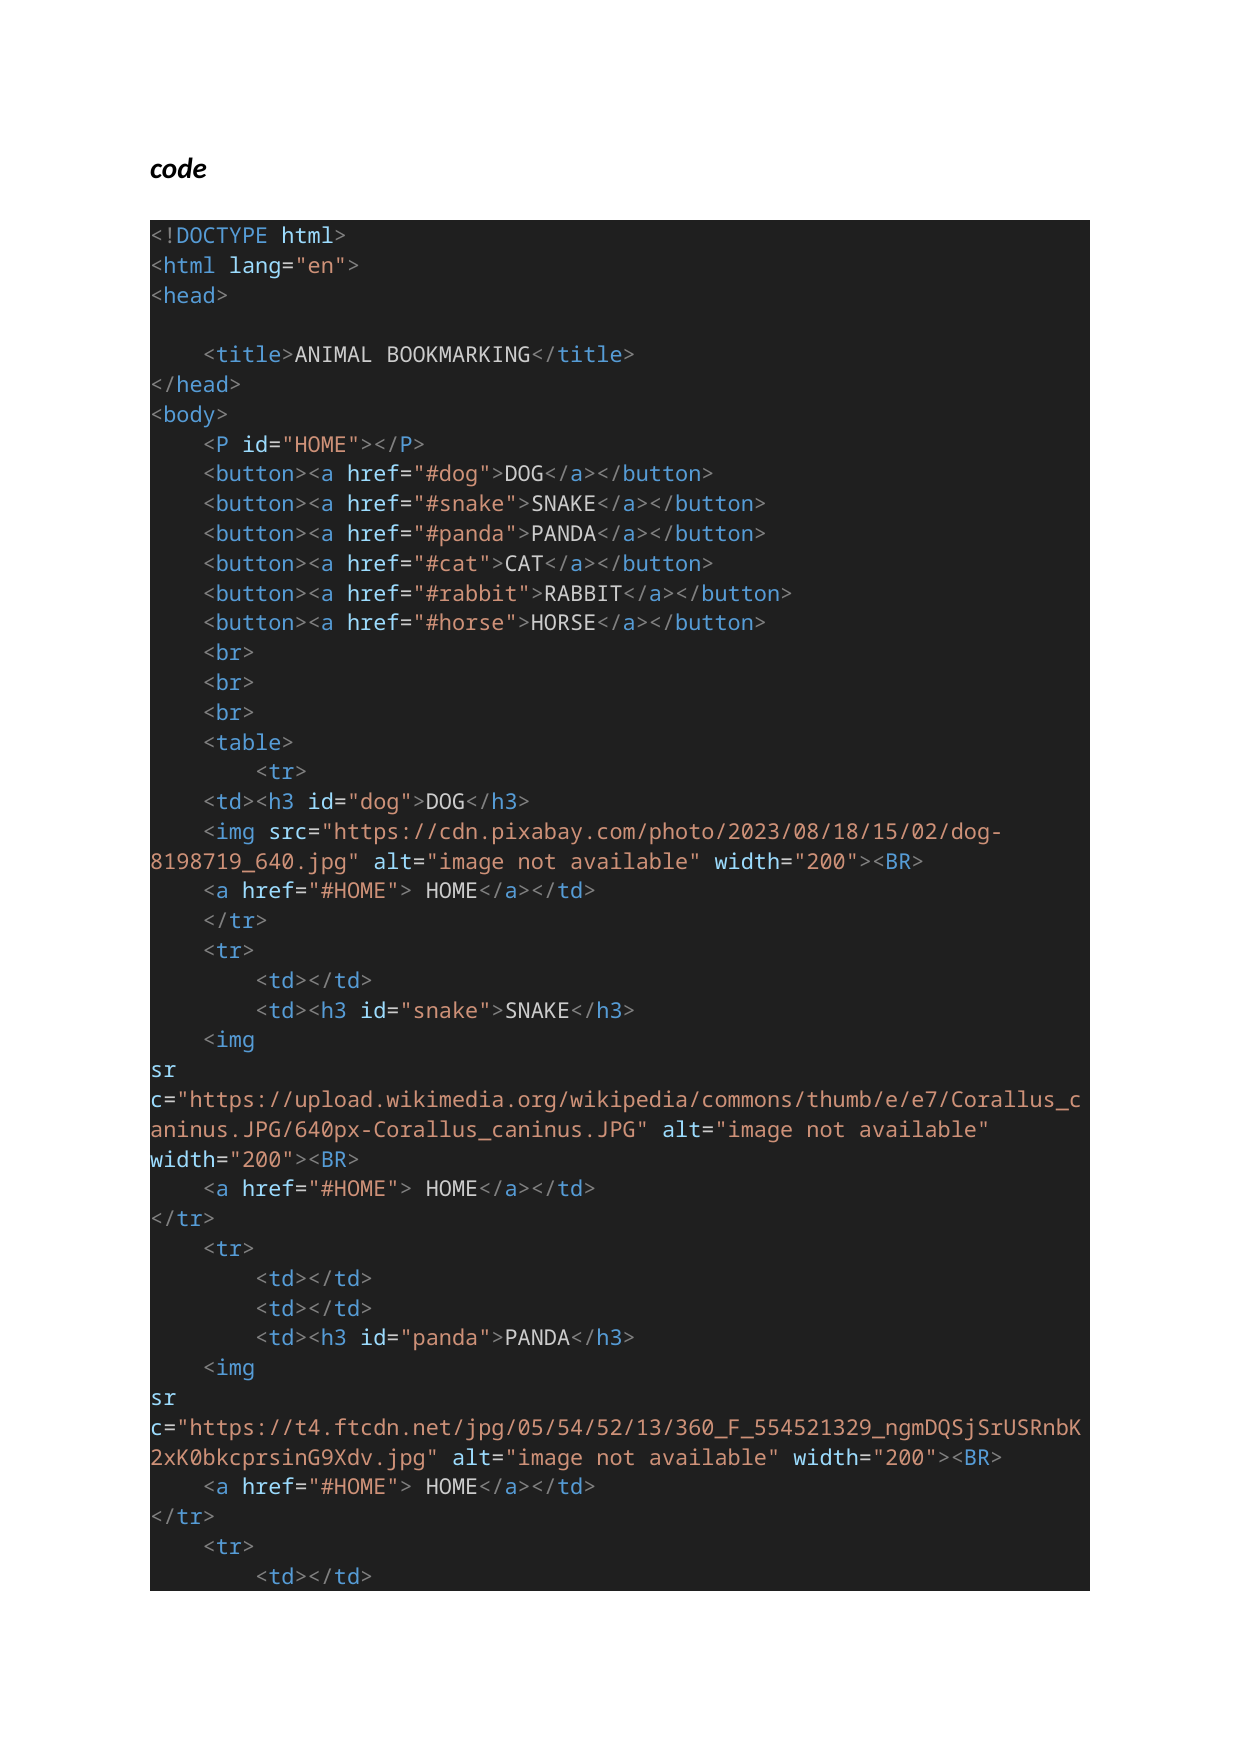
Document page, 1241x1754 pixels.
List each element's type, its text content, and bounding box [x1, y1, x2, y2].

text <button><a href="#snake">SNAKE</a></button> [150, 488, 1090, 518]
text <!DOCTYPE html> [150, 220, 1090, 250]
text code [150, 150, 1090, 186]
text <table> [150, 727, 1090, 756]
text <button><a href="#panda">PANDA</a></button> [150, 518, 1090, 548]
text <tr> [150, 1233, 1090, 1263]
text <td></td> [150, 1561, 1090, 1591]
text </tr> [150, 1501, 1090, 1531]
text <td></td> [150, 1293, 1090, 1322]
text <tr> [150, 1531, 1090, 1561]
text <body> [150, 399, 1090, 429]
text <title>ANIMAL BOOKMARKING</title> [150, 339, 1090, 369]
text <button><a href="#horse">HORSE</a></button> [150, 607, 1090, 637]
text <html lang="en"> [150, 250, 1090, 280]
text <td><h3 id="panda">PANDA</h3> [150, 1322, 1090, 1352]
text <a href="#HOME"> HOME</a></td> [150, 1471, 1090, 1501]
text <td><h3 id="snake">SNAKE</h3> [150, 995, 1090, 1024]
text </tr> [150, 1203, 1090, 1233]
text <P id="HOME"></P> [150, 429, 1090, 458]
text <tr> [150, 935, 1090, 965]
text <td></td> [150, 965, 1090, 995]
text <br> [150, 667, 1090, 697]
text <img src="https://cdn.pixabay.com/photo/2023/08/18/15/02/dog-8198719_640.jpg" alt="image not available" width="200"><BR> [150, 816, 1090, 876]
text <a href="#HOME"> HOME</a></td> [150, 876, 1090, 905]
text <td></td> [150, 1263, 1090, 1293]
text <img src="https://t4.ftcdn.net/jpg/05/54/52/13/360_F_554521329_ngmDQSjSrUSRnbK2xK0bkcprsinG9Xdv.jpg" alt="image not available" width="200"><BR> [150, 1352, 1090, 1471]
text <img src="https://upload.wikimedia.org/wikipedia/commons/thumb/e/e7/Corallus_caninus.JPG/640px-Corallus_caninus.JPG" alt="image not available" width="200"><BR> [150, 1024, 1090, 1173]
text <head> [150, 280, 1090, 309]
text <td><h3 id="dog">DOG</h3> [150, 786, 1090, 816]
text <tr> [150, 756, 1090, 786]
text <a href="#HOME"> HOME</a></td> [150, 1173, 1090, 1203]
text <br> [150, 637, 1090, 667]
text </tr> [150, 905, 1090, 935]
text <br> [150, 697, 1090, 727]
text <button><a href="#rabbit">RABBIT</a></button> [150, 578, 1090, 607]
text </head> [150, 369, 1090, 399]
text <button><a href="#cat">CAT</a></button> [150, 548, 1090, 578]
text <button><a href="#dog">DOG</a></button> [150, 458, 1090, 488]
